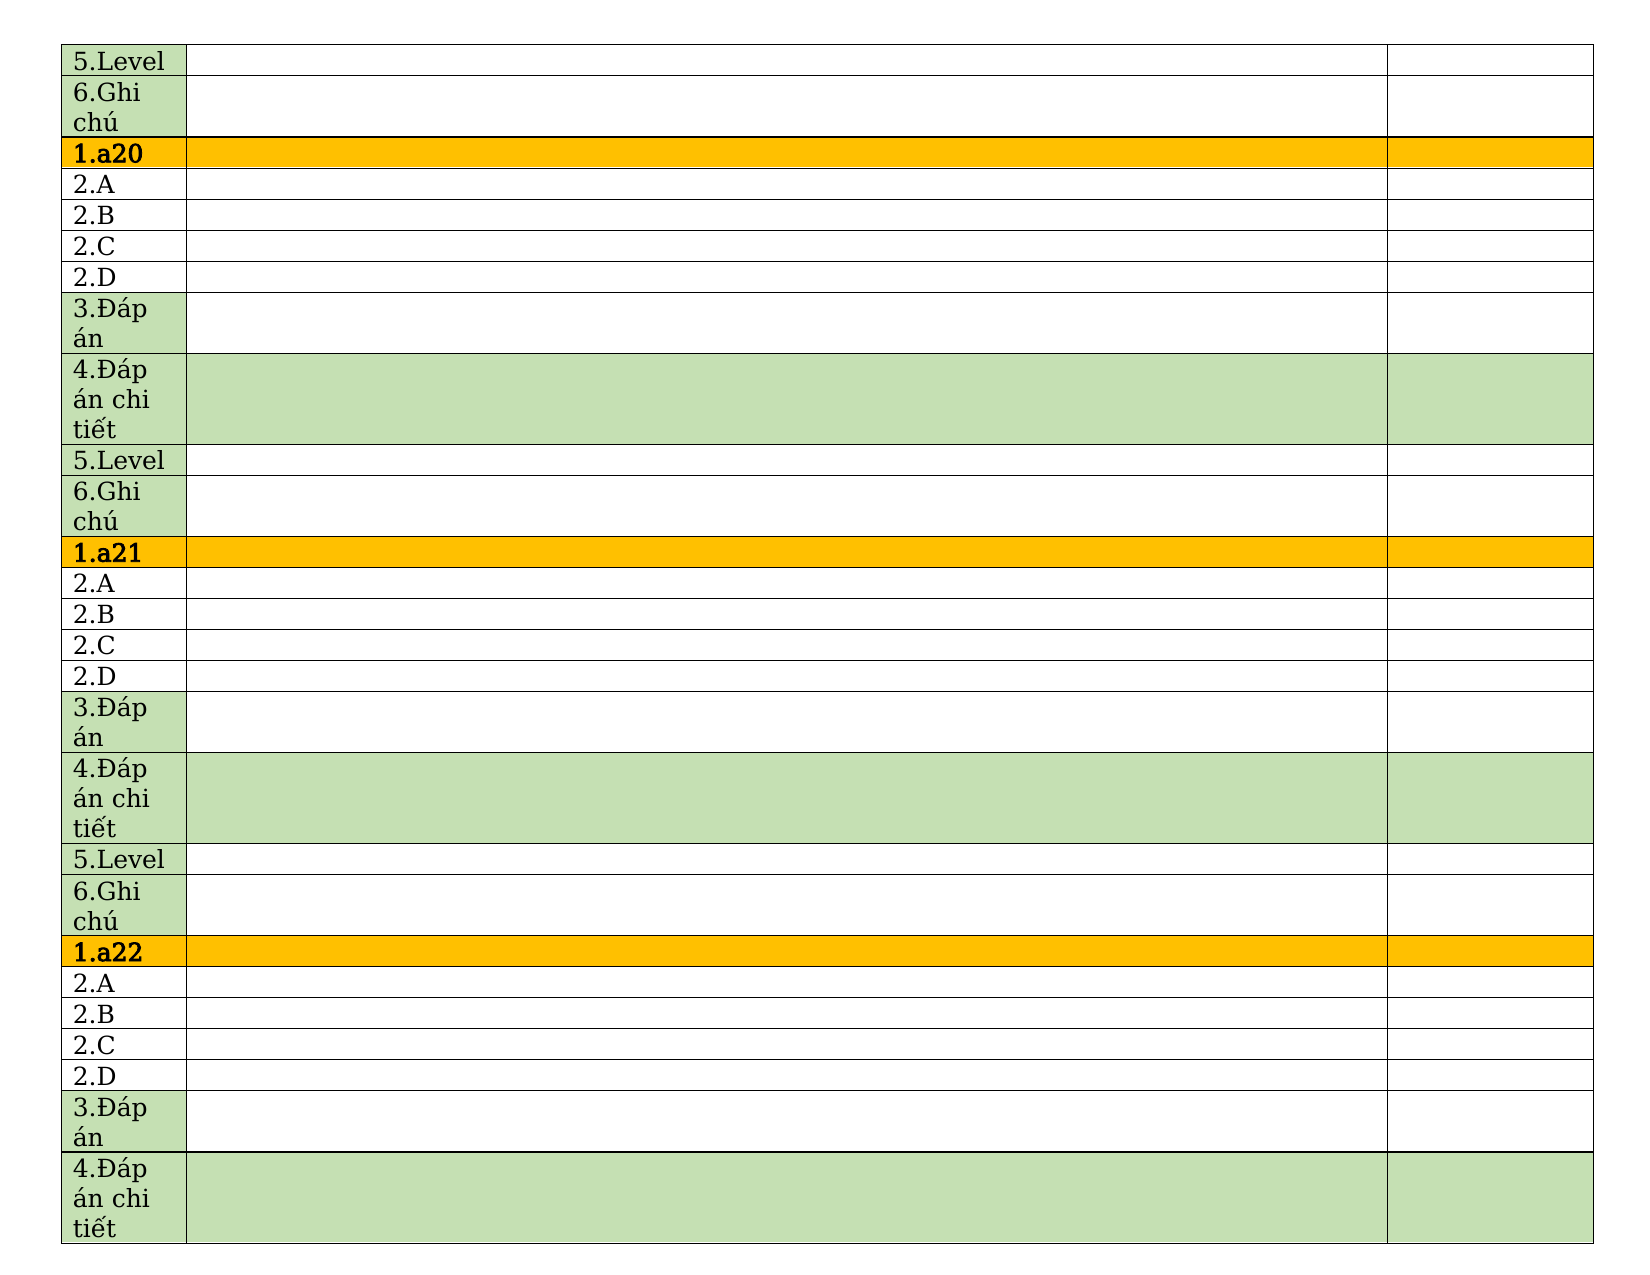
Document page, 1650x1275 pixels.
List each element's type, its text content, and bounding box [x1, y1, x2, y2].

table_cell [1388, 1029, 1593, 1059]
table_cell [1388, 262, 1593, 292]
table_cell [187, 753, 1387, 843]
table_cell [1388, 200, 1593, 229]
table_cell [1388, 537, 1593, 567]
table_cell 3.Đáp án [62, 692, 186, 752]
table_cell 2.D [62, 661, 186, 691]
table_cell 5.Level [62, 45, 186, 75]
table_cell 2.C [62, 630, 186, 660]
table_cell [1388, 753, 1593, 843]
table_cell [187, 692, 1387, 752]
table_cell [1388, 692, 1593, 752]
table_cell 3.Đáp án [62, 1091, 186, 1151]
table_cell [187, 76, 1387, 136]
table_cell [1388, 231, 1593, 261]
table_cell [1388, 476, 1593, 536]
table_cell [1388, 138, 1593, 167]
table_cell [1388, 1060, 1593, 1090]
table_cell [187, 1060, 1387, 1090]
table_cell [1388, 354, 1593, 444]
table_cell 2.C [62, 1029, 186, 1059]
table_cell [1388, 76, 1593, 136]
table_cell [187, 1091, 1387, 1151]
table_cell 2.C [62, 231, 186, 261]
table_cell [1388, 1153, 1593, 1242]
table_cell 2.D [62, 262, 186, 292]
table_cell [187, 998, 1387, 1028]
table_cell [187, 967, 1387, 997]
table_cell [1388, 568, 1593, 598]
table_cell [187, 936, 1387, 966]
table_cell [187, 445, 1387, 475]
table_cell 4.Đáp án chi tiết [62, 753, 186, 843]
table_cell [1388, 661, 1593, 691]
table_cell 4.Đáp án chi tiết [62, 1153, 186, 1242]
table_cell [187, 568, 1387, 598]
table_cell [1388, 445, 1593, 475]
table_cell [187, 354, 1387, 444]
table_cell 1.a21 [62, 537, 186, 567]
table_cell [1388, 875, 1593, 935]
table_cell [187, 476, 1387, 536]
table_cell [187, 169, 1387, 198]
table_cell [187, 1153, 1387, 1242]
table_cell [1388, 936, 1593, 966]
table_cell 1.a20 [62, 138, 186, 167]
table_cell [187, 293, 1387, 353]
table_cell 2.D [62, 1060, 186, 1090]
table_cell [1388, 599, 1593, 629]
table_cell [187, 844, 1387, 874]
table_cell 2.A [62, 568, 186, 598]
table_cell [1388, 844, 1593, 874]
table_cell 6.Ghi chú [62, 476, 186, 536]
table_cell [187, 1029, 1387, 1059]
table_cell 2.A [62, 967, 186, 997]
table_cell 2.B [62, 998, 186, 1028]
table_cell [1388, 630, 1593, 660]
table_cell 1.a22 [62, 936, 186, 966]
table_cell 2.B [62, 200, 186, 229]
table_cell 2.B [62, 599, 186, 629]
table_cell [1388, 45, 1593, 75]
table_cell 6.Ghi chú [62, 76, 186, 136]
table_cell [1388, 169, 1593, 198]
table_cell [187, 262, 1387, 292]
table_cell 5.Level [62, 445, 186, 475]
table_cell [187, 599, 1387, 629]
table_cell [187, 537, 1387, 567]
table_cell 2.A [62, 169, 186, 198]
table_cell [187, 661, 1387, 691]
table_cell [187, 138, 1387, 167]
table_cell [187, 875, 1387, 935]
table_cell 3.Đáp án [62, 293, 186, 353]
table_cell [187, 630, 1387, 660]
table_cell [1388, 1091, 1593, 1151]
table_cell [187, 200, 1387, 229]
table_cell [1388, 998, 1593, 1028]
table_cell [1388, 293, 1593, 353]
table_cell [1388, 967, 1593, 997]
table_cell [187, 231, 1387, 261]
table_cell 5.Level [62, 844, 186, 874]
table_cell [187, 45, 1387, 75]
table_cell 4.Đáp án chi tiết [62, 354, 186, 444]
table_cell 6.Ghi chú [62, 875, 186, 935]
